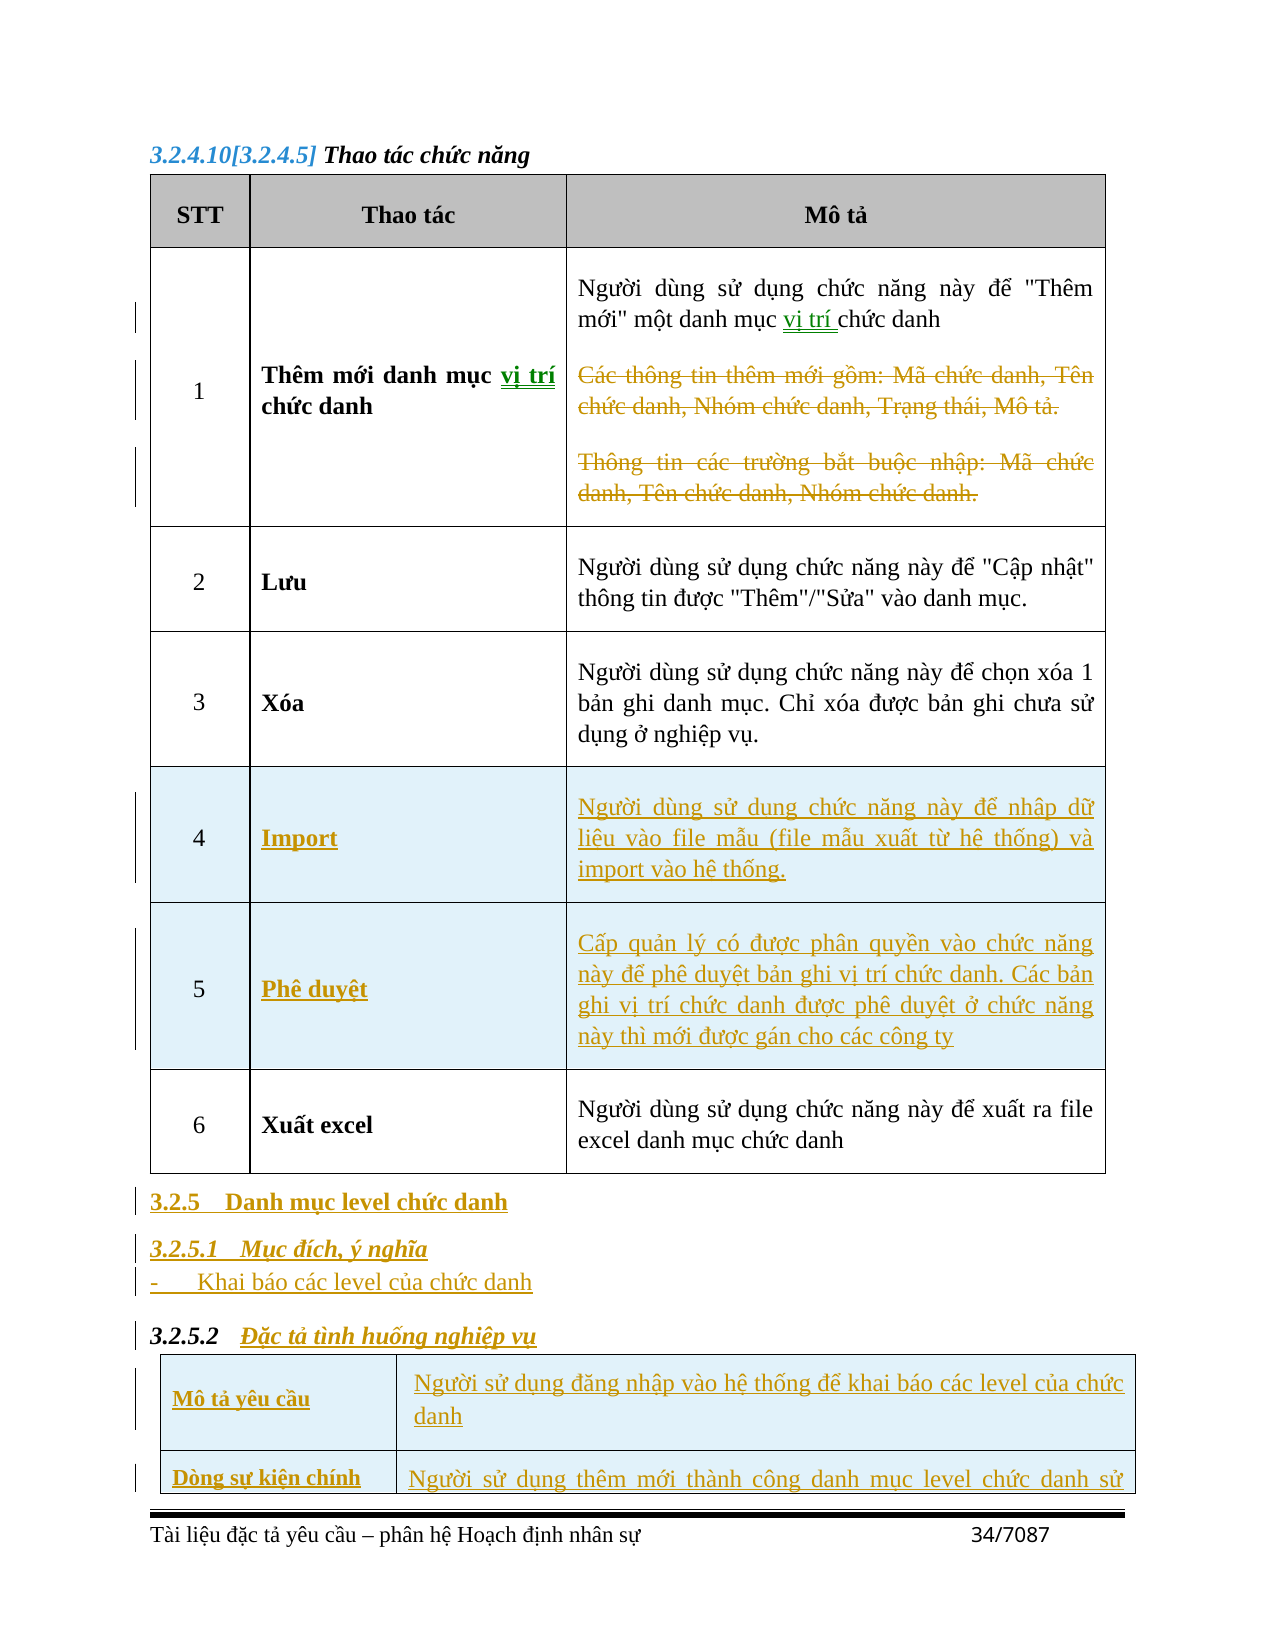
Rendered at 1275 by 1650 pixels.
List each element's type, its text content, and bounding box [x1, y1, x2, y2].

table_cell Người dùng sử dụng chức năng này để "Thêm mới" một danh mục chức danh [567, 248, 1105, 526]
table_header STT [151, 175, 249, 247]
table_cell Người dùng sử dụng chức năng này để "Cập nhật" thông tin được "Thêm"/"Sửa" vào danh mục. [567, 527, 1105, 631]
table_cell Thêm mới danh mục chức danh [251, 248, 566, 526]
table_cell Xóa [251, 632, 566, 766]
table_cell [151, 527, 249, 631]
table_cell Lưu [251, 527, 566, 631]
table_header Mô tả [567, 175, 1105, 247]
table_cell Xuất excel [251, 1070, 566, 1173]
table_cell [151, 248, 249, 526]
table_header Thao tác [251, 175, 566, 247]
table_cell Người dùng sử dụng chức năng này để chọn xóa 1 bản ghi danh mục. Chỉ xóa được bản ghi chưa sử dụng ở nghiệp vụ. [567, 632, 1105, 766]
table_cell [151, 1070, 249, 1173]
table_cell [151, 632, 249, 766]
subtitle Thao tác chức năng [150, 141, 1125, 169]
table_cell Người dùng sử dụng chức năng này để xuất ra file excel danh mục chức danh [567, 1070, 1105, 1173]
